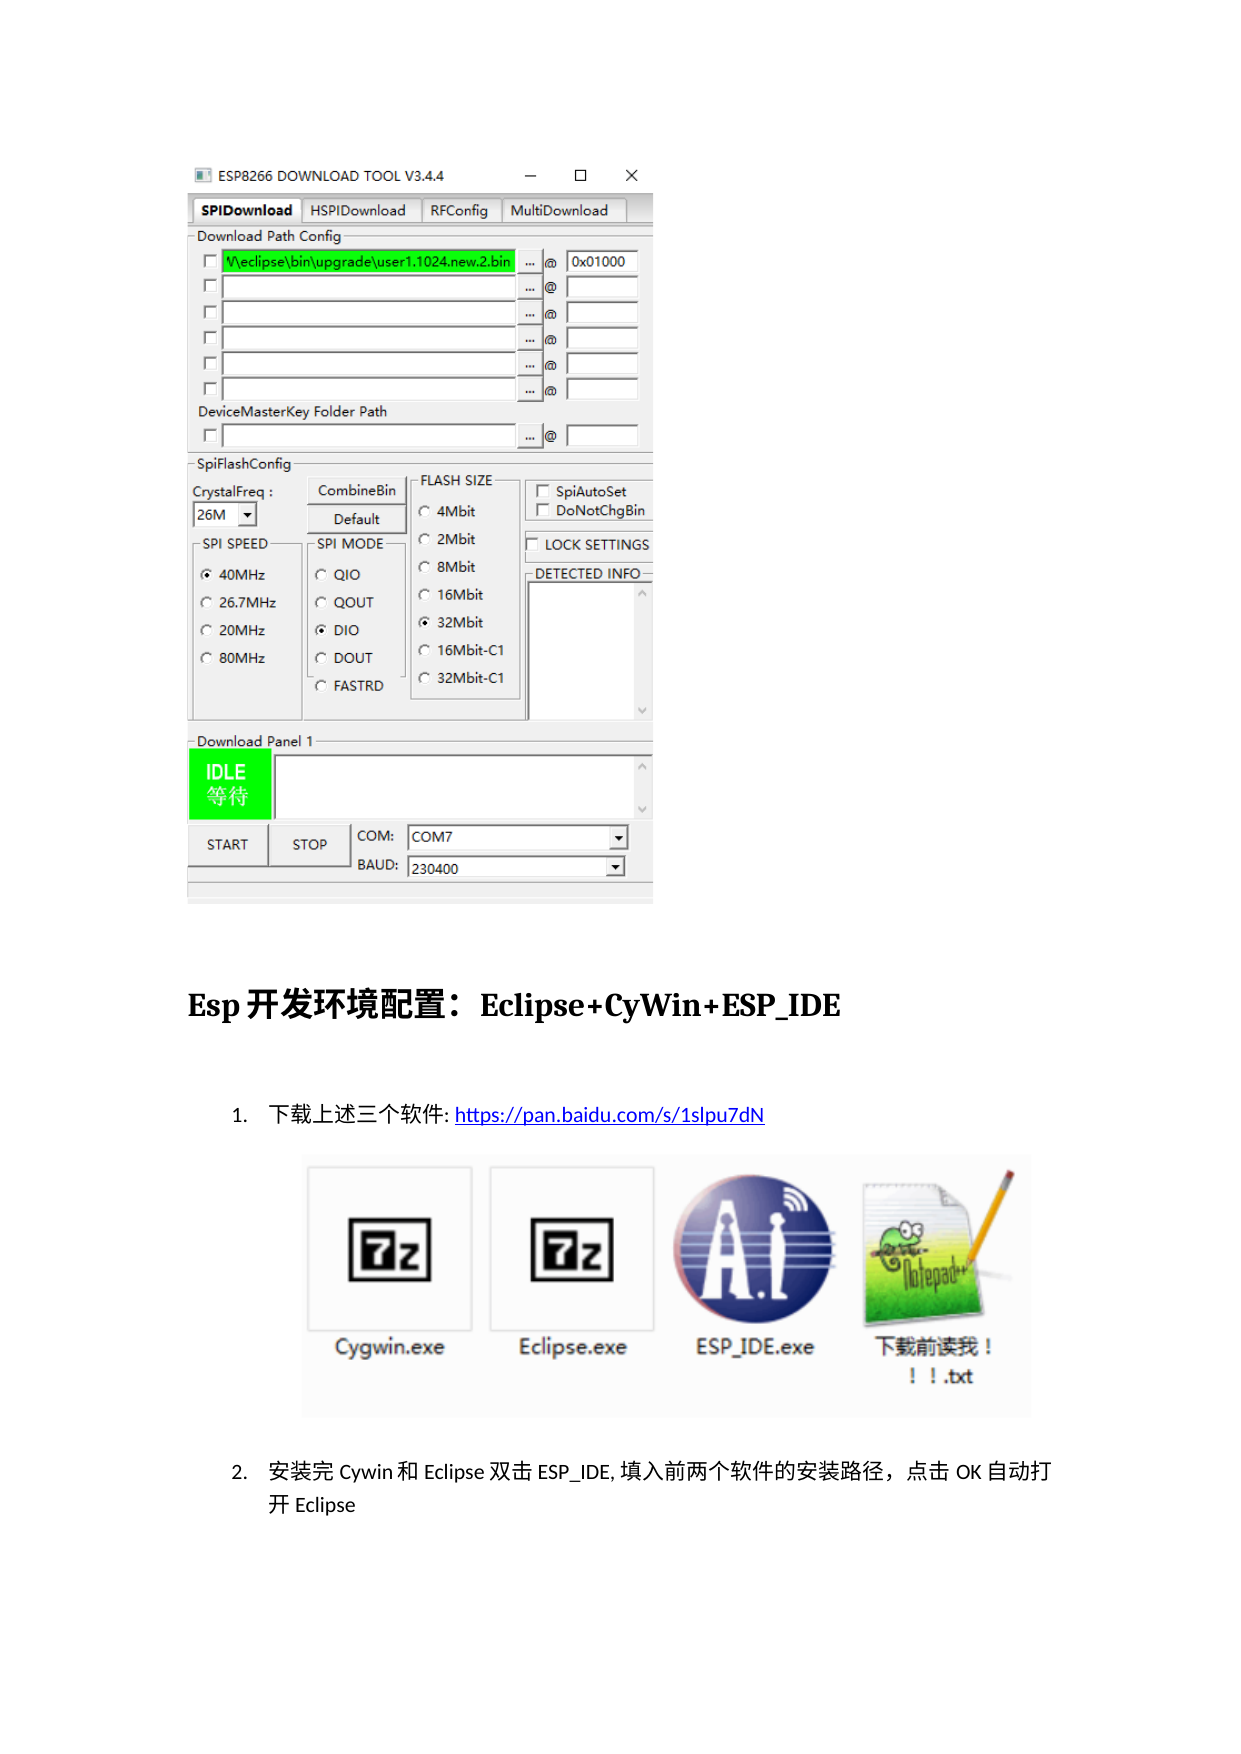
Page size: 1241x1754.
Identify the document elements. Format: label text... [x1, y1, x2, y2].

picture [187, 162, 654, 904]
picture [268, 1128, 1032, 1432]
list 安装完Cywin和Eclipse双击ESP_IDE, 填入前两个软件的安装路径，点击OK自动打开Eclipse [231, 1454, 1053, 1519]
subtitle Esp开发环境配置：Eclipse+CyWin+ESP_IDE [187, 969, 1053, 1034]
list 下载上述三个软件: https://pan.baidu.com/s/1slpu7dN [231, 1096, 1053, 1129]
